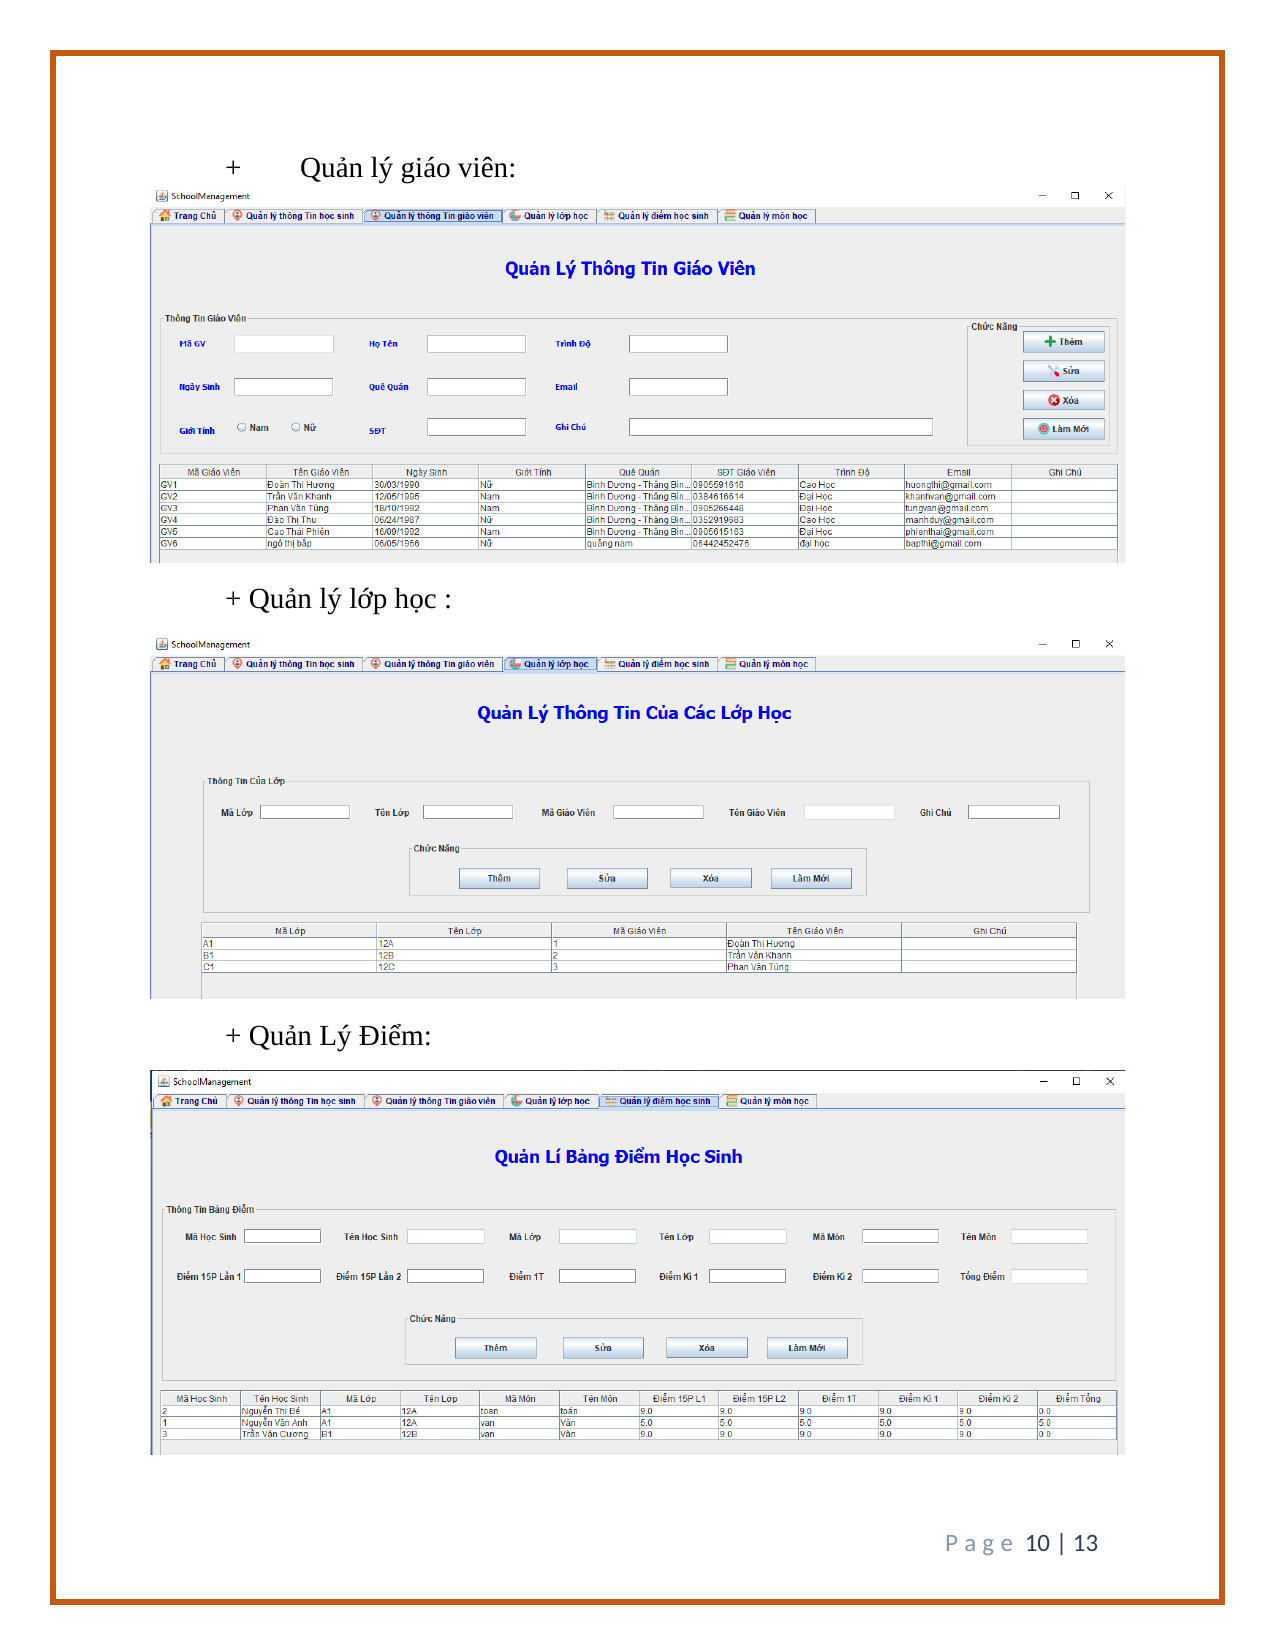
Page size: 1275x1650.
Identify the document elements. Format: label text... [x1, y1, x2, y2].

text + Quản Lý Điểm: [150, 1018, 1125, 1051]
picture [150, 1070, 1125, 1455]
picture [150, 185, 1125, 563]
picture [150, 634, 1125, 999]
text + Quản lý giáo viên: [150, 150, 1125, 185]
text + Quản lý lớp học : [150, 581, 1125, 615]
